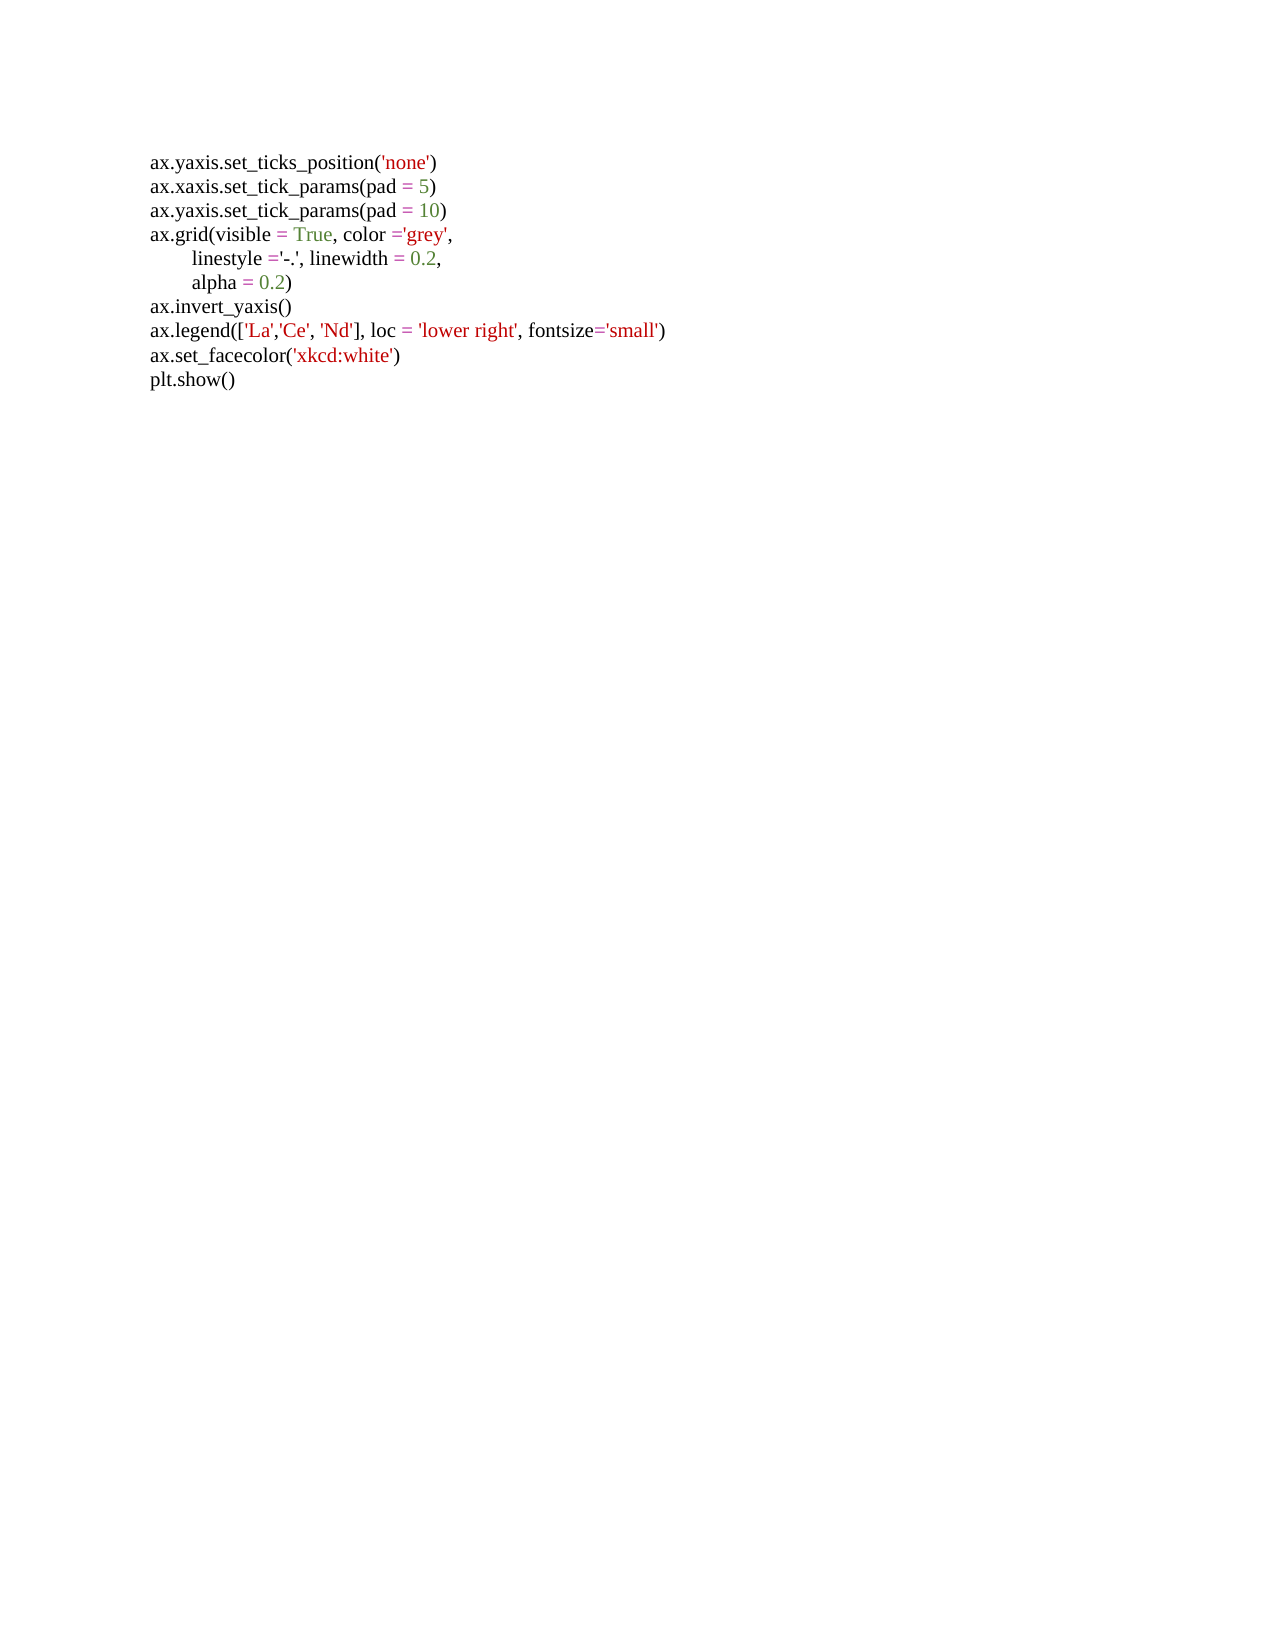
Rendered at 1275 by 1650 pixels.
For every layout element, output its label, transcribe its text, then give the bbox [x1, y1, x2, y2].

text linestyle ='-.', linewidth = 0.2, [150, 246, 1125, 270]
text ax.yaxis.set_ticks_position('none') [150, 150, 1125, 174]
text ax.xaxis.set_tick_params(pad = 5) [150, 174, 1125, 198]
text plt.show() [150, 367, 1125, 391]
text alpha = 0.2) [150, 270, 1125, 294]
text ax.invert_yaxis() [150, 294, 1125, 318]
text ax.yaxis.set_tick_params(pad = 10) [150, 198, 1125, 222]
text ax.grid(visible = True, color ='grey', [150, 222, 1125, 246]
text ax.legend(['La','Ce', 'Nd'], loc = 'lower right', fontsize='small') [150, 318, 1125, 342]
text ax.set_facecolor('xkcd:white') [150, 342, 1125, 367]
